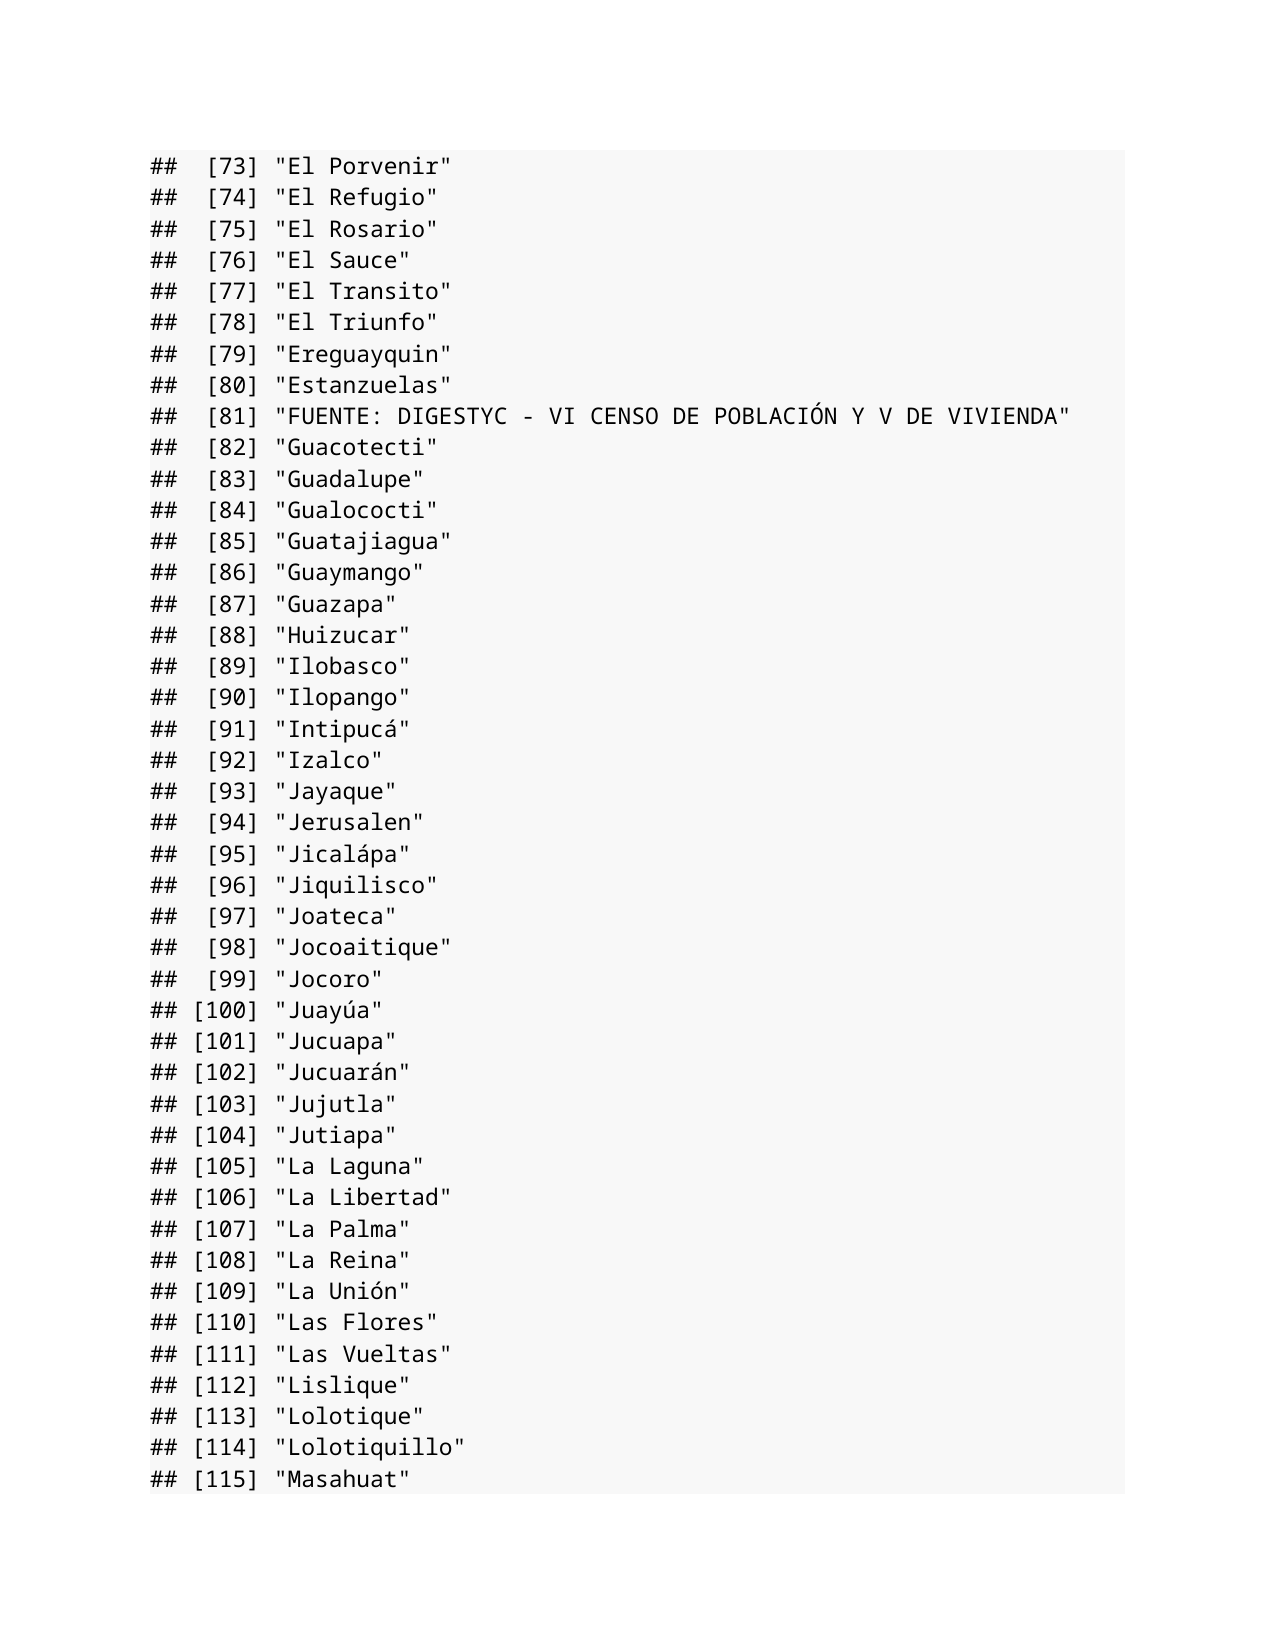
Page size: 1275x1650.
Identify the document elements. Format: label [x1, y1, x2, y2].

text [150, 150, 1125, 1494]
